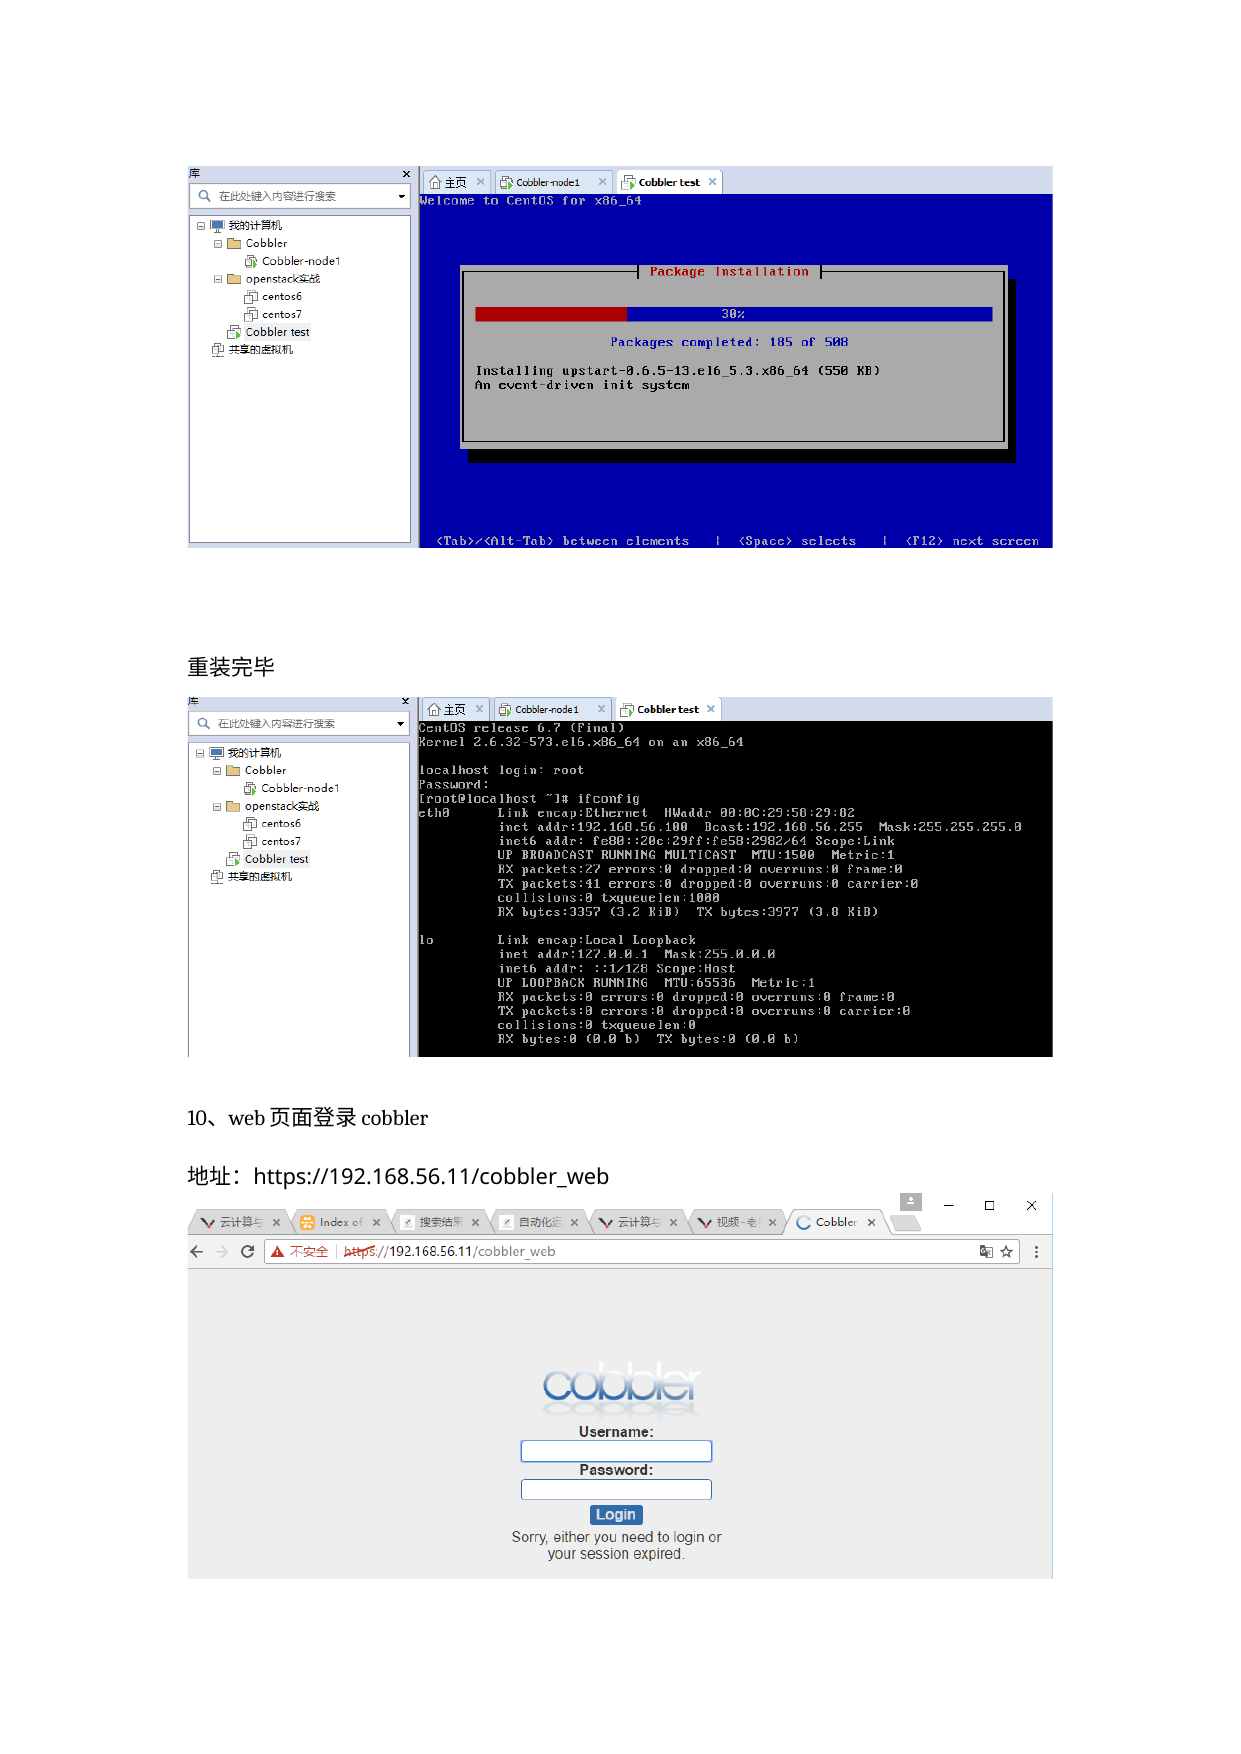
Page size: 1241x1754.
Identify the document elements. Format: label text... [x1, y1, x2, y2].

picture [187, 166, 1053, 548]
subtitle 10、web页面登录cobbler [187, 1099, 1053, 1132]
picture [187, 1193, 1053, 1579]
text 重装完毕 [187, 649, 1053, 682]
text 地址：https://192.168.56.11/cobbler_web [187, 1159, 1053, 1191]
picture [187, 697, 1053, 1057]
